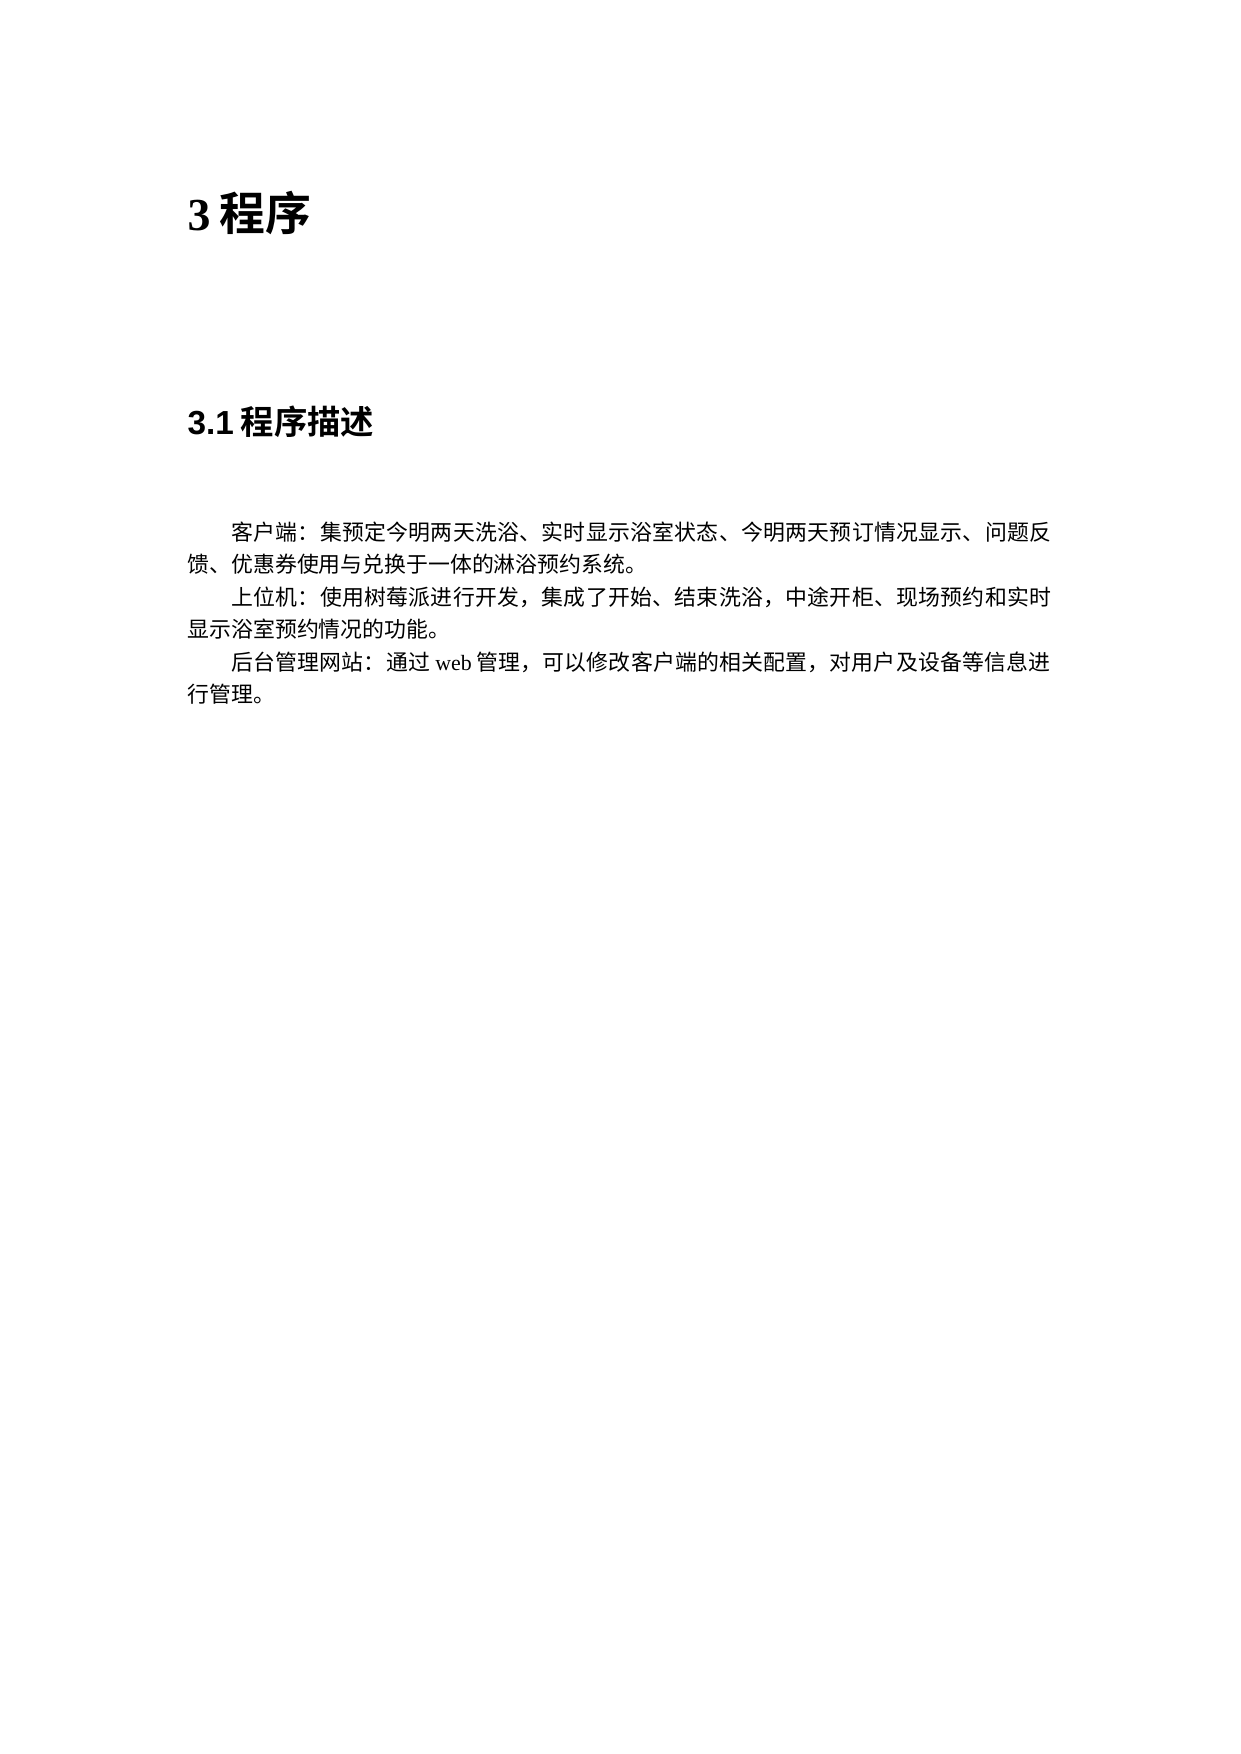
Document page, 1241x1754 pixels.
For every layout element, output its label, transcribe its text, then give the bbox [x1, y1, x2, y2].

text 后台管理网站：通过web管理，可以修改客户端的相关配置，对用户及设备等信息进行管理。 [187, 644, 1053, 709]
subtitle 3程序 [187, 162, 1053, 259]
text 上位机：使用树莓派进行开发，集成了开始、结束洗浴，中途开柜、现场预约和实时显示浴室预约情况的功能。 [187, 579, 1053, 644]
subtitle 3.1程序描述 [187, 387, 1053, 452]
text 客户端：集预定今明两天洗浴、实时显示浴室状态、今明两天预订情况显示、问题反馈、优惠券使用与兑换于一体的淋浴预约系统。 [187, 514, 1053, 579]
